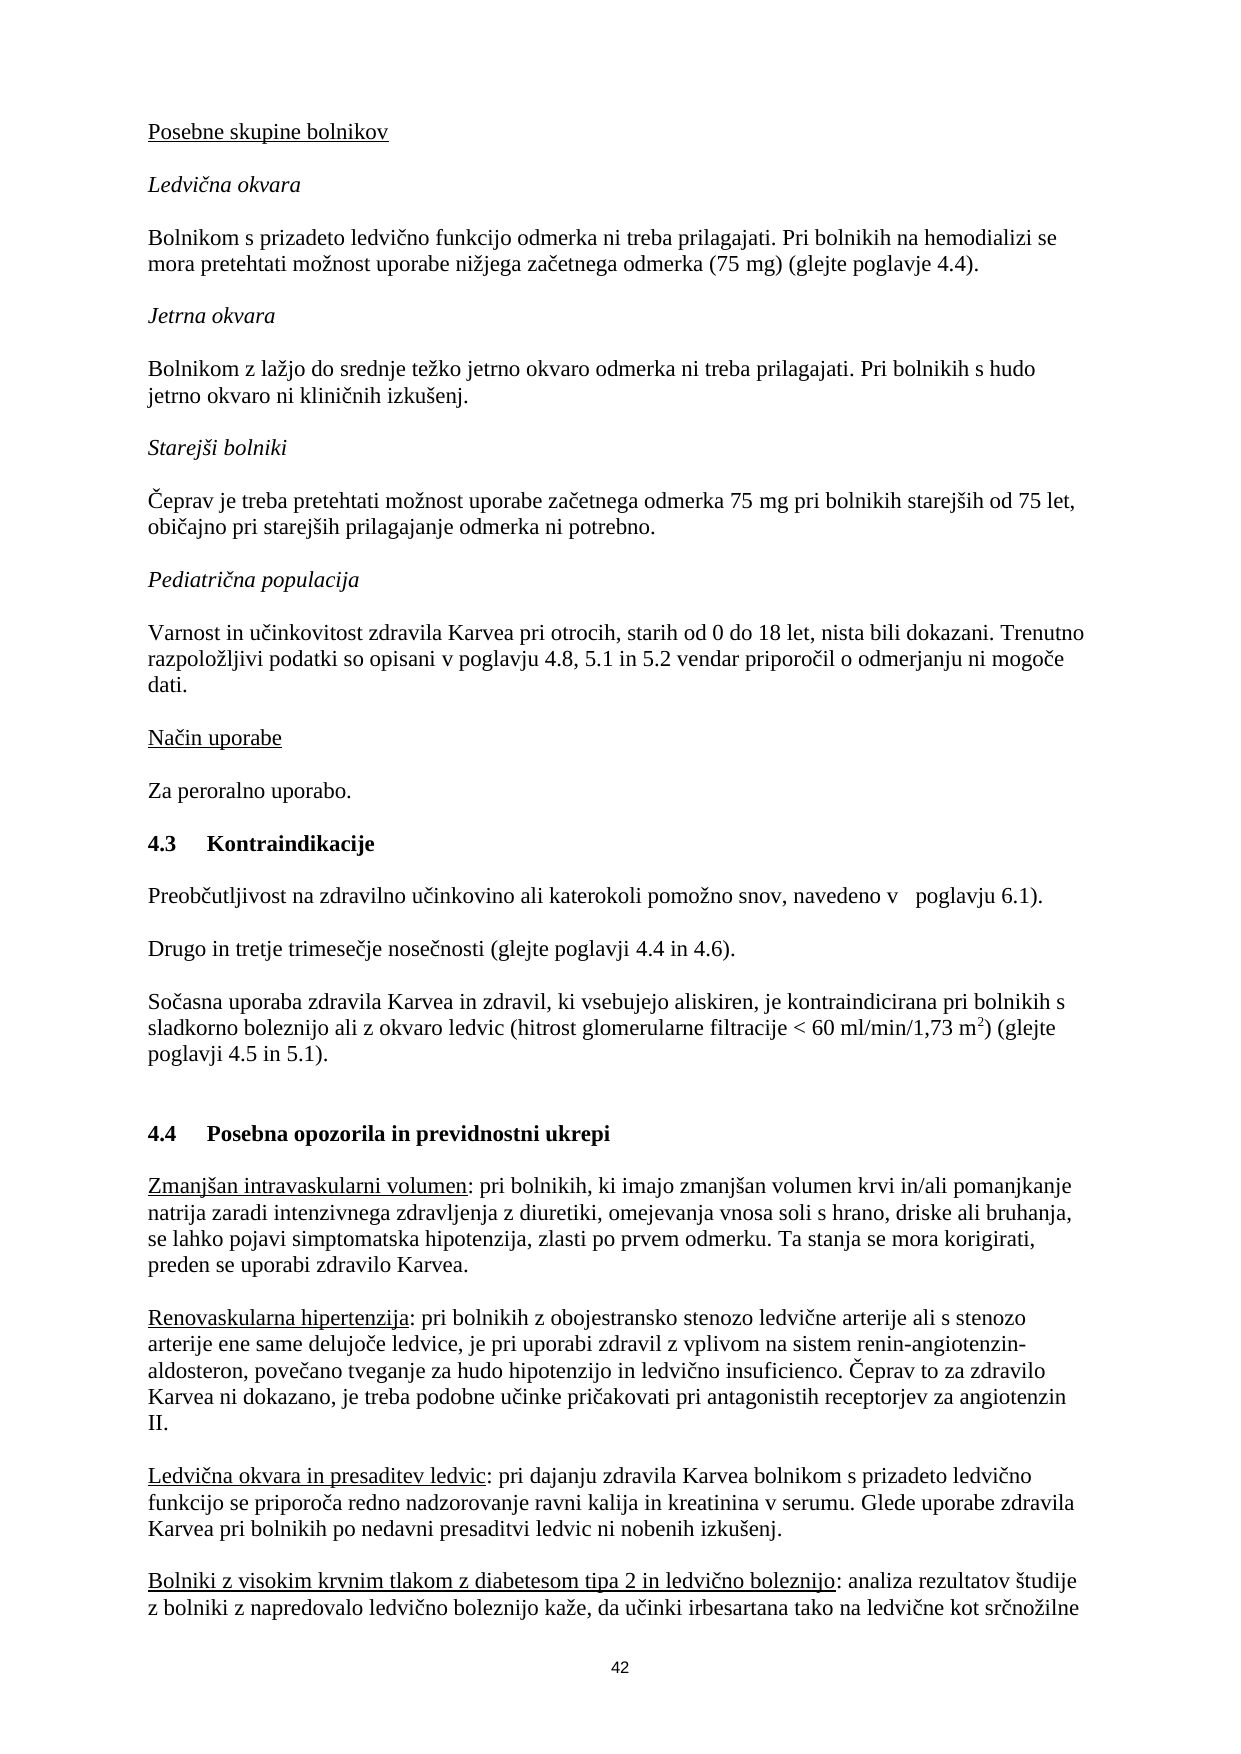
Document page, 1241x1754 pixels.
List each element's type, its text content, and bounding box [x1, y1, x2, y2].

text Sočasna uporaba zdravila Karvea in zdravil, ki vsebujejo aliskiren, je kontraindicirana pri bolnikih s sladkorno boleznijo ali z okvaro ledvic (hitrost glomerularne filtracije < 60 ml/min/1,73 m2) (glejte poglavji 4.5 in 5.1). [148, 988, 1093, 1067]
subtitle 4.3 Kontraindikacije [148, 830, 1093, 856]
text Bolnikom z lažjo do srednje težko jetrno okvaro odmerka ni treba prilagajati. Pri bolnikih s hudo jetrno okvaro ni kliničnih izkušenj. [148, 355, 1093, 408]
text Ledvična okvara in presaditev ledvic: pri dajanju zdravila Karvea bolnikom s prizadeto ledvično funkcijo se priporoča redno nadzorovanje ravni kalija in kreatinina v serumu. Glede uporabe zdravila Karvea pri bolnikih po nedavni presaditvi ledvic ni nobenih izkušenj. [148, 1462, 1093, 1541]
text Drugo in tretje trimesečje nosečnosti (glejte poglavji 4.4 in 4.6). [148, 935, 1093, 961]
text Zmanjšan intravaskularni volumen: pri bolnikih, ki imajo zmanjšan volumen krvi in/ali pomanjkanje natrija zaradi intenzivnega zdravljenja z diuretiki, omejevanja vnosa soli s hrano, driske ali bruhanja, se lahko pojavi simptomatska hipotenzija, zlasti po prvem odmerku. Ta stanja se mora korigirati, preden se uporabi zdravilo Karvea. [148, 1172, 1093, 1278]
text Varnost in učinkovitost zdravila Karvea pri otrocih, starih od 0 do 18 let, nista bili dokazani. Trenutno razpoložljivi podatki so opisani v poglavju 4.8, 5.1 in 5.2 vendar priporočil o odmerjanju ni mogoče dati. [148, 619, 1093, 698]
text Za peroralno uporabo. [148, 777, 1093, 803]
text Renovaskularna hipertenzija: pri bolnikih z obojestransko stenozo ledvične arterije ali s stenozo arterije ene same delujoče ledvice, je pri uporabi zdravil z vplivom na sistem renin-angiotenzin-aldosteron, povečano tveganje za hudo hipotenzijo in ledvično insuficienco. Čeprav to za zdravilo Karvea ni dokazano, je treba podobne učinke pričakovati pri antagonistih receptorjev za angiotenzin II. [148, 1304, 1093, 1436]
text Starejši bolniki [148, 434, 1093, 461]
text Pediatrična populacija [148, 566, 1093, 592]
text Ledvična okvara [148, 171, 1093, 197]
text Način uporabe [148, 724, 1093, 751]
text Posebne skupine bolnikov [148, 118, 1093, 144]
subtitle 4.4 Posebna opozorila in previdnostni ukrepi [148, 1119, 1093, 1146]
text Čeprav je treba pretehtati možnost uporabe začetnega odmerka 75 mg pri bolnikih starejših od 75 let, običajno pri starejših prilagajanje odmerka ni potrebno. [148, 487, 1093, 540]
text Bolnikom s prizadeto ledvično funkcijo odmerka ni treba prilagajati. Pri bolnikih na hemodializi se mora pretehtati možnost uporabe nižjega začetnega odmerka (75 mg) (glejte poglavje 4.4). [148, 223, 1093, 276]
text Jetrna okvara [148, 303, 1093, 329]
text Preobčutljivost na zdravilno učinkovino ali katerokoli pomožno snov, navedeno v poglavju 6.1). [148, 882, 1093, 909]
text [148, 1568, 1093, 1620]
